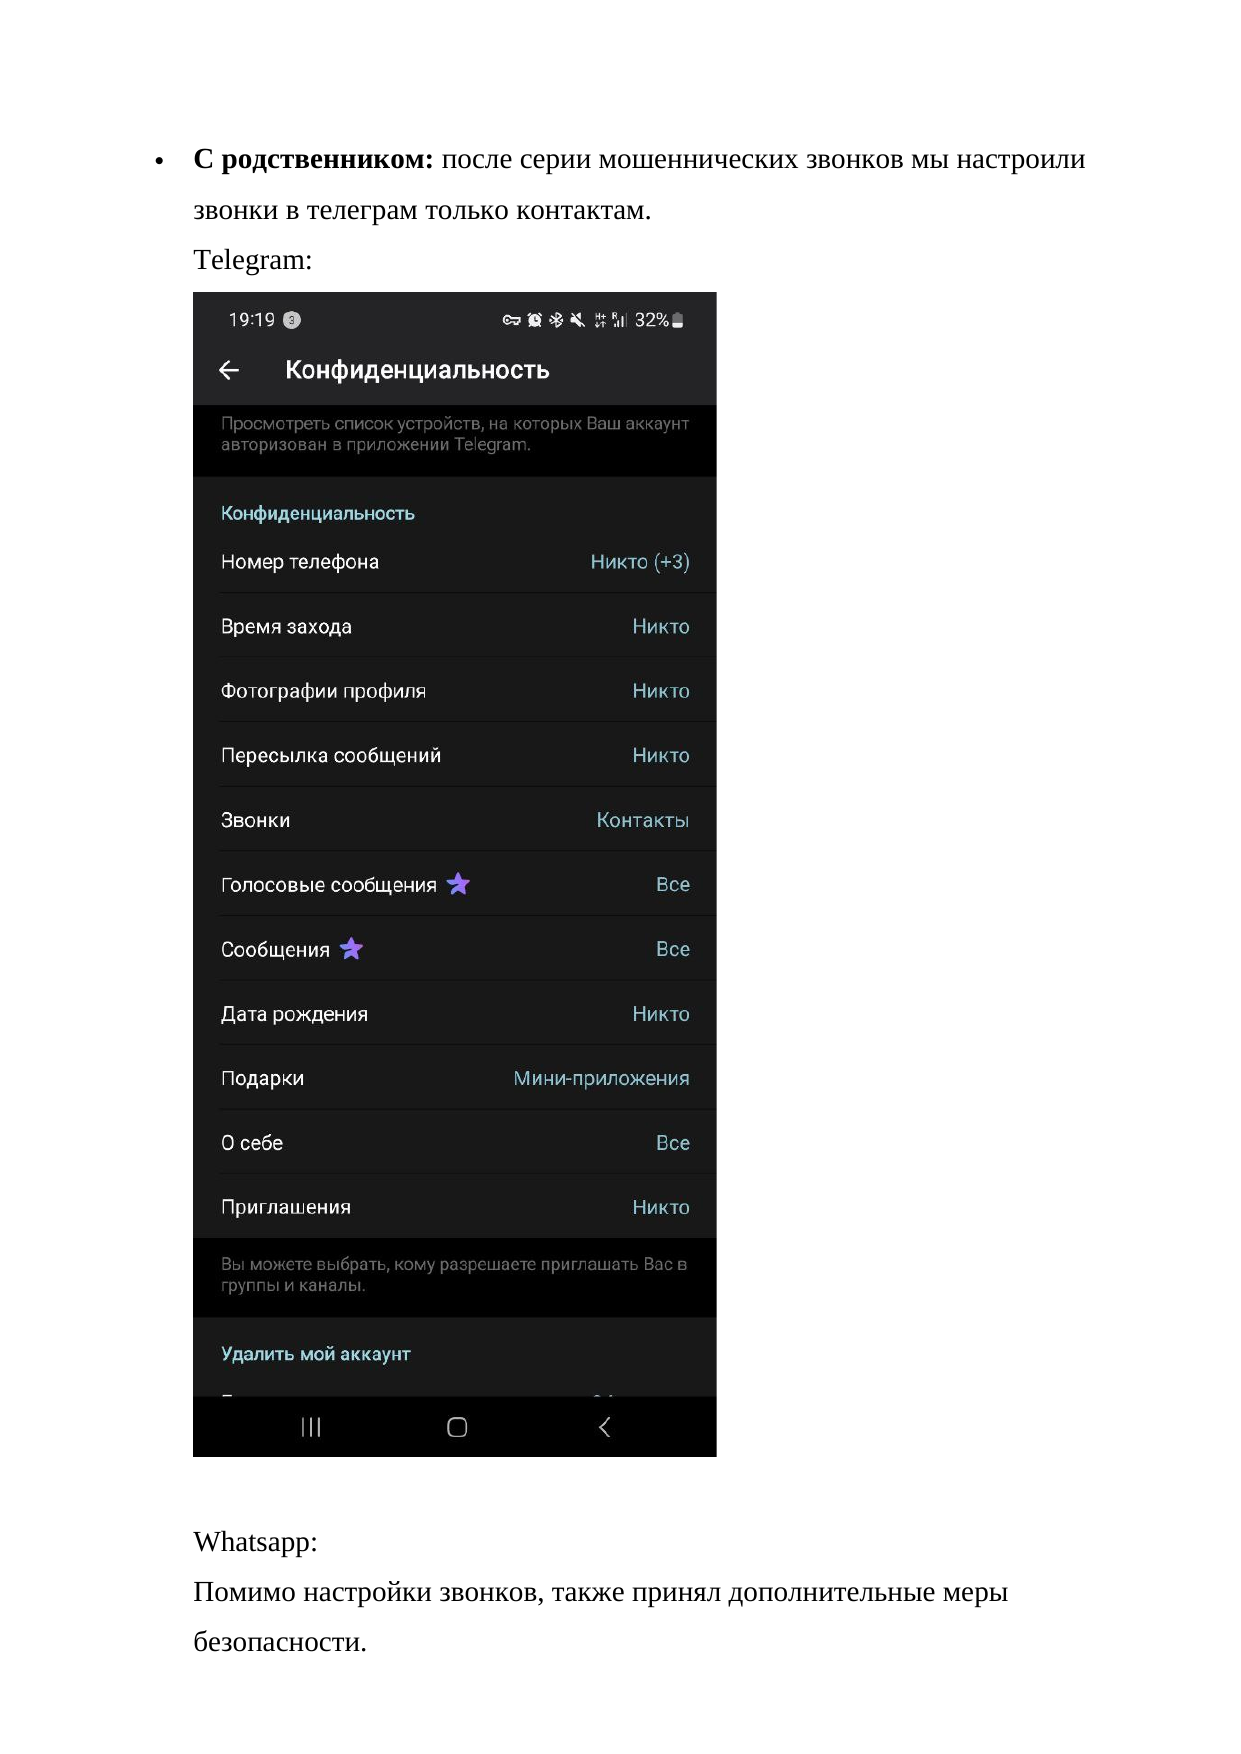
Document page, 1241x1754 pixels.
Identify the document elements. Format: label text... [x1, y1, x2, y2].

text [193, 1473, 1137, 1658]
picture [193, 292, 717, 1457]
